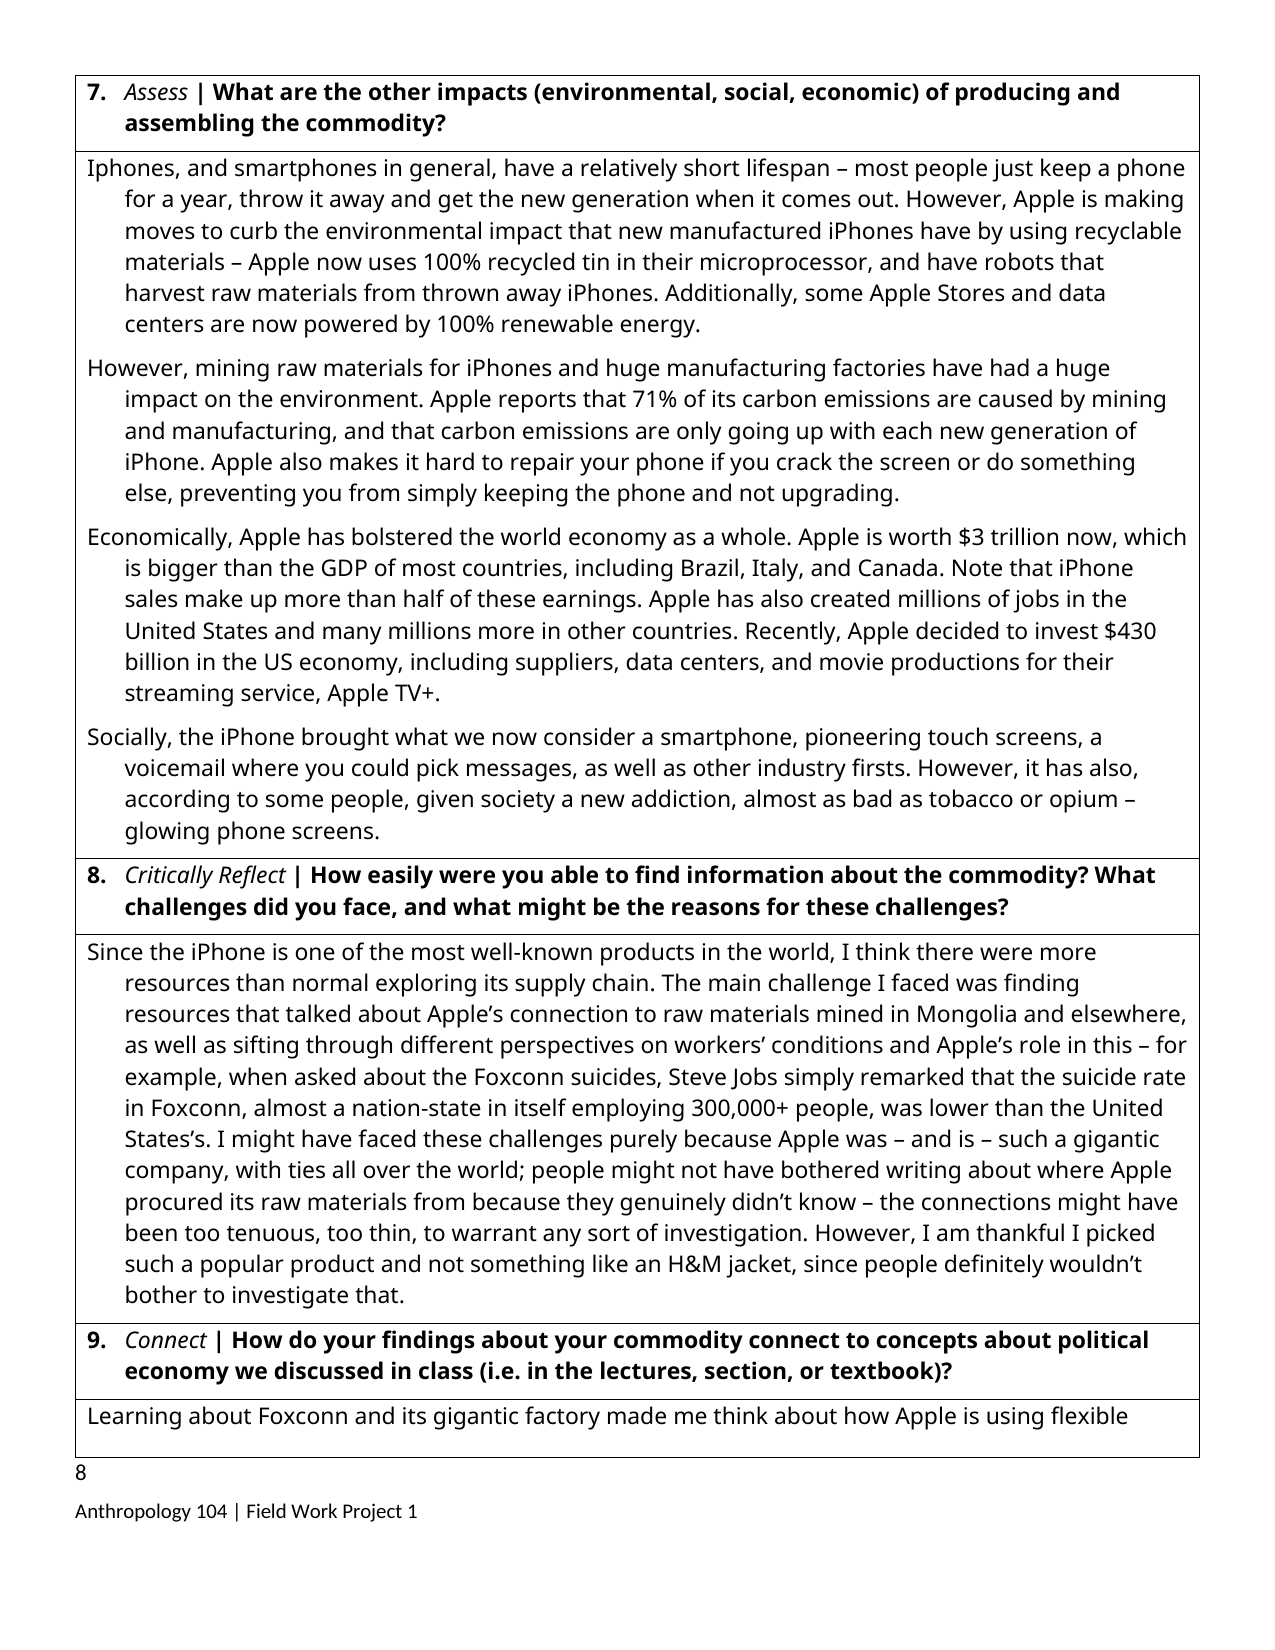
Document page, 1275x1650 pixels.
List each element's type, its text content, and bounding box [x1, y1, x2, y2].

table_cell Since the iPhone is one of the most well-known products in the world, I think there were more resources than normal exploring its supply chain. The main challenge I faced was finding resources that talked about Apple’s connection to raw materials mined in Mongolia and elsewhere, as well as sifting through different perspectives on workers’ conditions and Apple’s role in this – for example, when asked about the Foxconn suicides, Steve Jobs simply remarked that the suicide rate in Foxconn, almost a nation-state in itself employing 300,000+ people, was lower than the United States’s. I might have faced these challenges purely because Apple was – and is – such a gigantic company, with ties all over the world; people might not have bothered writing about where Apple procured its raw materials from because they genuinely didn’t know – the connections might have been too tenuous, too thin, to warrant any sort of investigation. However, I am thankful I picked such a popular product and not something like an H&M jacket, since people definitely wouldn’t bother to investigate that. [76, 935, 1199, 1323]
table_cell Assess | What are the other impacts (environmental, social, economic) of producing and assembling the commodity? [76, 76, 1199, 151]
table_cell Connect | How do your findings about your commodity connect to concepts about political economy we discussed in class (i.e. in the lectures, section, or textbook)? [76, 1324, 1199, 1399]
table_cell Critically Reflect | How easily were you able to find information about the commodity? What challenges did you face, and what might be the reasons for these challenges? [76, 859, 1199, 934]
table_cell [76, 1400, 1199, 1457]
table_cell Iphones, and smartphones in general, have a relatively short lifespan – most people just keep a phone for a year, throw it away and get the new generation when it comes out. However, Apple is making moves to curb the environmental impact that new manufactured iPhones have by using recyclable materials – Apple now uses 100% recycled tin in their microprocessor, and have robots that harvest raw materials from thrown away iPhones. Additionally, some Apple Stores and data centers are now powered by 100% renewable energy. However, mining raw materials for iPhones and huge manufacturing factories have had a huge impact on the environment. Apple reports that 71% of its carbon emissions are caused by mining and manufacturing, and that carbon emissions are only going up with each new generation of iPhone. Apple also makes it hard to repair your phone if you crack the screen or do something else, preventing you from simply keeping the phone and not upgrading. Economically, Apple has bolstered the world economy as a whole. Apple is worth $3 trillion now, which is bigger than the GDP of most countries, including Brazil, Italy, and Canada. Note that iPhone sales make up more than half of these earnings. Apple has also created millions of jobs in the United States and many millions more in other countries. Recently, Apple decided to invest $430 billion in the US economy, including suppliers, data centers, and movie productions for their streaming service, Apple TV+. Socially, the iPhone brought what we now consider a smartphone, pioneering touch screens, a voicemail where you could pick messages, as well as other industry firsts. However, it has also, according to some people, given society a new addiction, almost as bad as tobacco or opium – glowing phone screens. [76, 152, 1199, 858]
